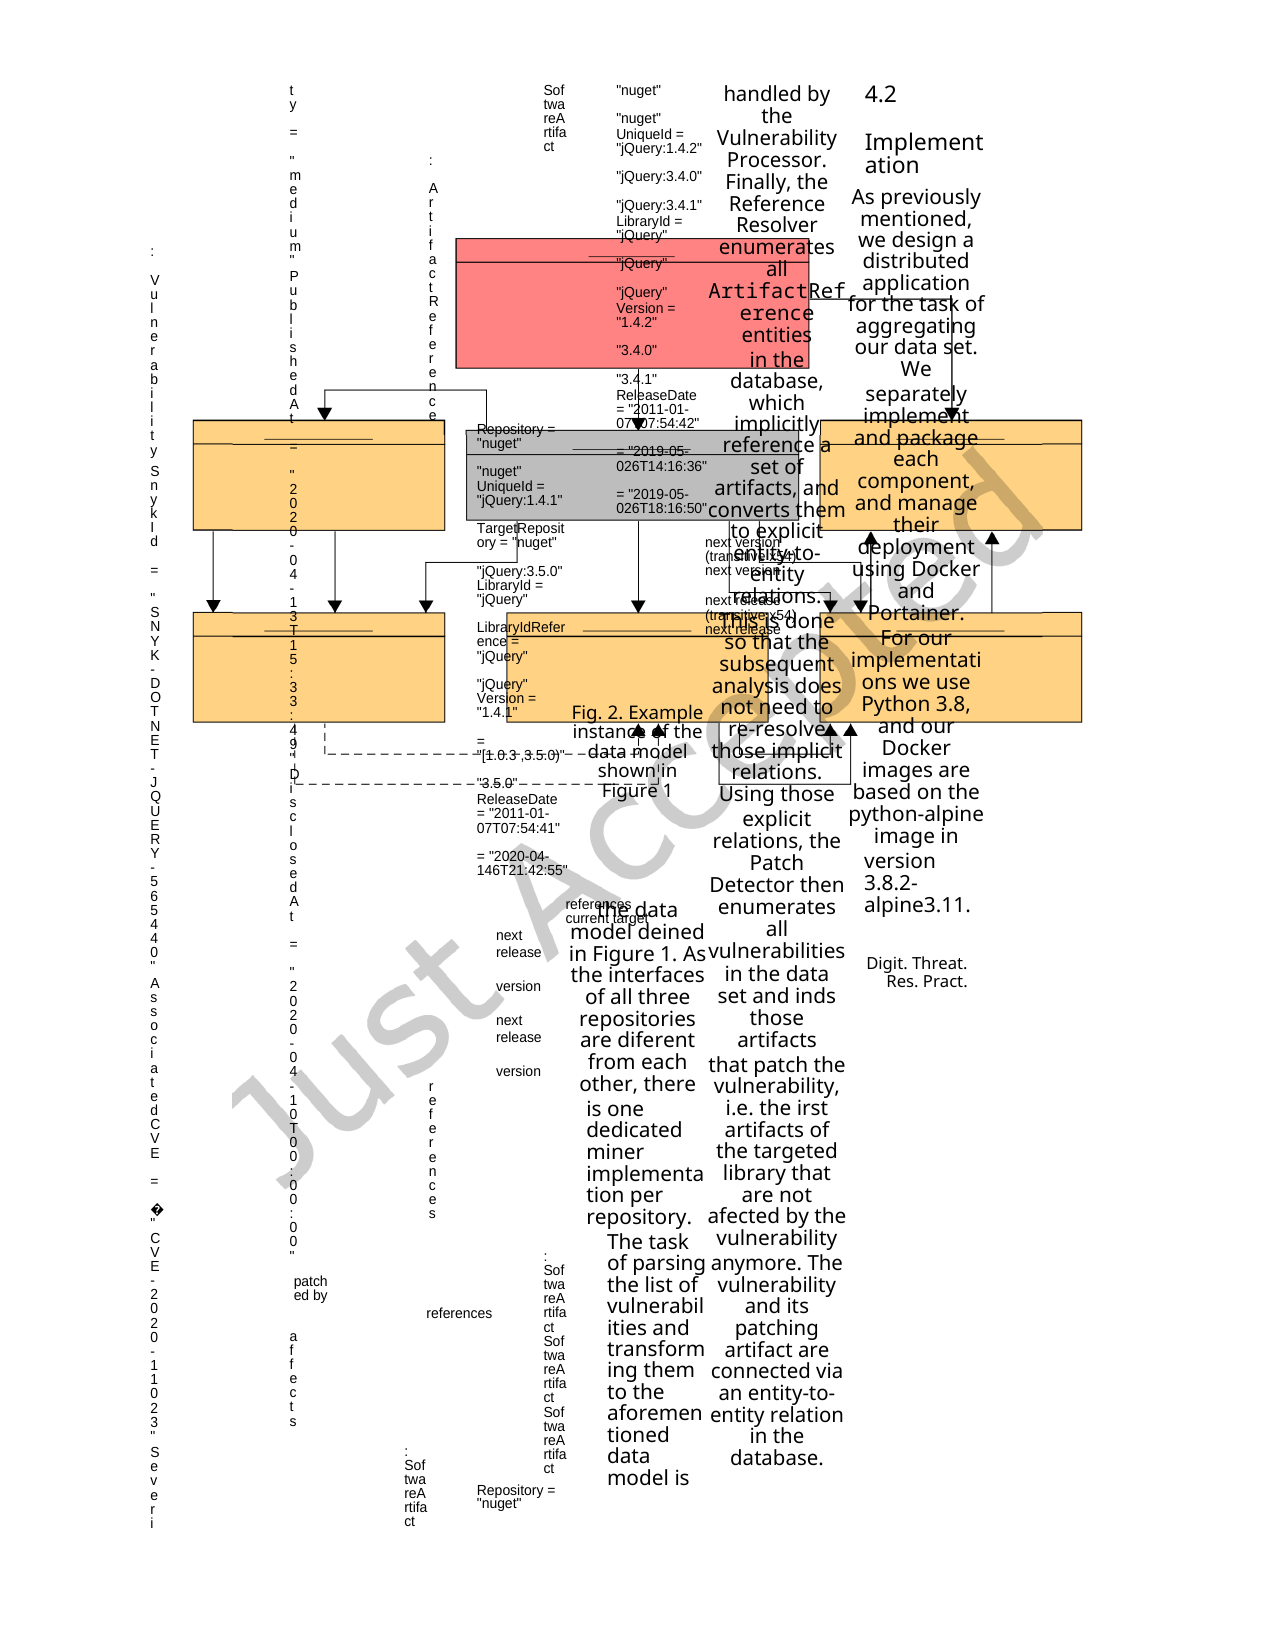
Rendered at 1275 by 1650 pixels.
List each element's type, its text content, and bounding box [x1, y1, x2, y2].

text UniqueId = "jQuery:1.4.1" TargetRepository = "nuget" UniqueId = "jQuery:3.5.0" [477, 480, 568, 579]
text Repository = "nuget" Repository = "nuget" Repository = "nuget" [616, 84, 707, 126]
picture [707, 237, 1084, 1215]
picture [292, 770, 297, 778]
text version 3.8.2-alpine3.11. [864, 851, 986, 917]
text is one dedicated miner implementation per repository. [586, 1099, 707, 1229]
text LibraryId = "jQuery" LibraryId = "jQuery" LibraryId = "jQuery" [616, 215, 707, 300]
text handled by the Vulnerability Processor. Finally, the Reference Resolver enumerates all ArtifactReference entities [707, 84, 846, 347]
text anymore. The vulnerability and its patching artifact are connected via an entity-to-entity relation in the database. [707, 1253, 846, 1470]
text UniqueId = "jQuery:1.4.2" UniqueId = "jQuery:3.4.0" UniqueId = "jQuery:3.4.1" [616, 128, 707, 213]
text : SoftwareArtifact : SoftwareArtifact : SoftwareArtifact [543, 1250, 568, 1477]
text Repository = "nuget" Repository = "nuget" [477, 423, 568, 480]
text patched by [289, 1275, 327, 1303]
text This is done so that the subsequent analysis does not need to re-resolve those implicit relations. Using those [707, 611, 846, 806]
text in the database, which implicitly reference a set of artifacts, and converts them to explicit entity-to-entity relations. [707, 350, 846, 607]
text next release next version references next release next version [496, 926, 568, 1080]
text Repository = "nuget" Repository = "nuget" Repository = "nuget" [477, 1484, 568, 1526]
text Version = "1.4.1" VersionRange = "[1.0.3 ,3.5.0)" Version = "3.5.0" [477, 692, 568, 791]
picture [707, 607, 846, 611]
picture [191, 237, 846, 1215]
text Fig. 2. Example instance of the data model shown in Figure 1 [568, 704, 707, 801]
text separately implement and package each component, and manage their deployment using Docker and Portainer. [846, 384, 986, 624]
text The task of parsing the list of vulnerabilities and transforming them to the aforementioned data model is [607, 1232, 707, 1489]
text ReleaseDate = "2011-01-07T07:54:41" ReleaseDate = "2020-04-146T21:42:55" [477, 793, 568, 878]
text explicit relations, the Patch Detector then enumerates all vulnerabilities in the data set and inds those artifacts [707, 809, 846, 1052]
text For our implementations we use Python 3.8, and our Docker images are based on the python-alpine image in [846, 627, 986, 848]
text LibraryId = "jQuery" LibraryIdReference = "jQuery" LibraryId = "jQuery" [477, 579, 568, 692]
text the data model deined in Figure 1. As the interfaces of all three repositories are diferent from each other, there [568, 900, 707, 1095]
text Version = "1.4.2" Version = "3.4.0" Version = "3.4.1" [616, 302, 707, 387]
text ReleaseDate = "2011-01-07T07:54:42" ReleaseDate = "2019-05-026T14:16:36" ReleaseDate = "2019-05-026T18:16:50" [616, 389, 707, 516]
text 4.2 Implementation [864, 84, 986, 178]
text As previously mentioned, we design a distributed application for the task of aggregating our data set. We [846, 187, 986, 381]
text that patch the vulnerability, i.e. the irst artifacts of the targeted library that are not afected by the vulnerability [707, 1055, 846, 1250]
text Digit. Threat. Res. Pract. [846, 956, 967, 991]
